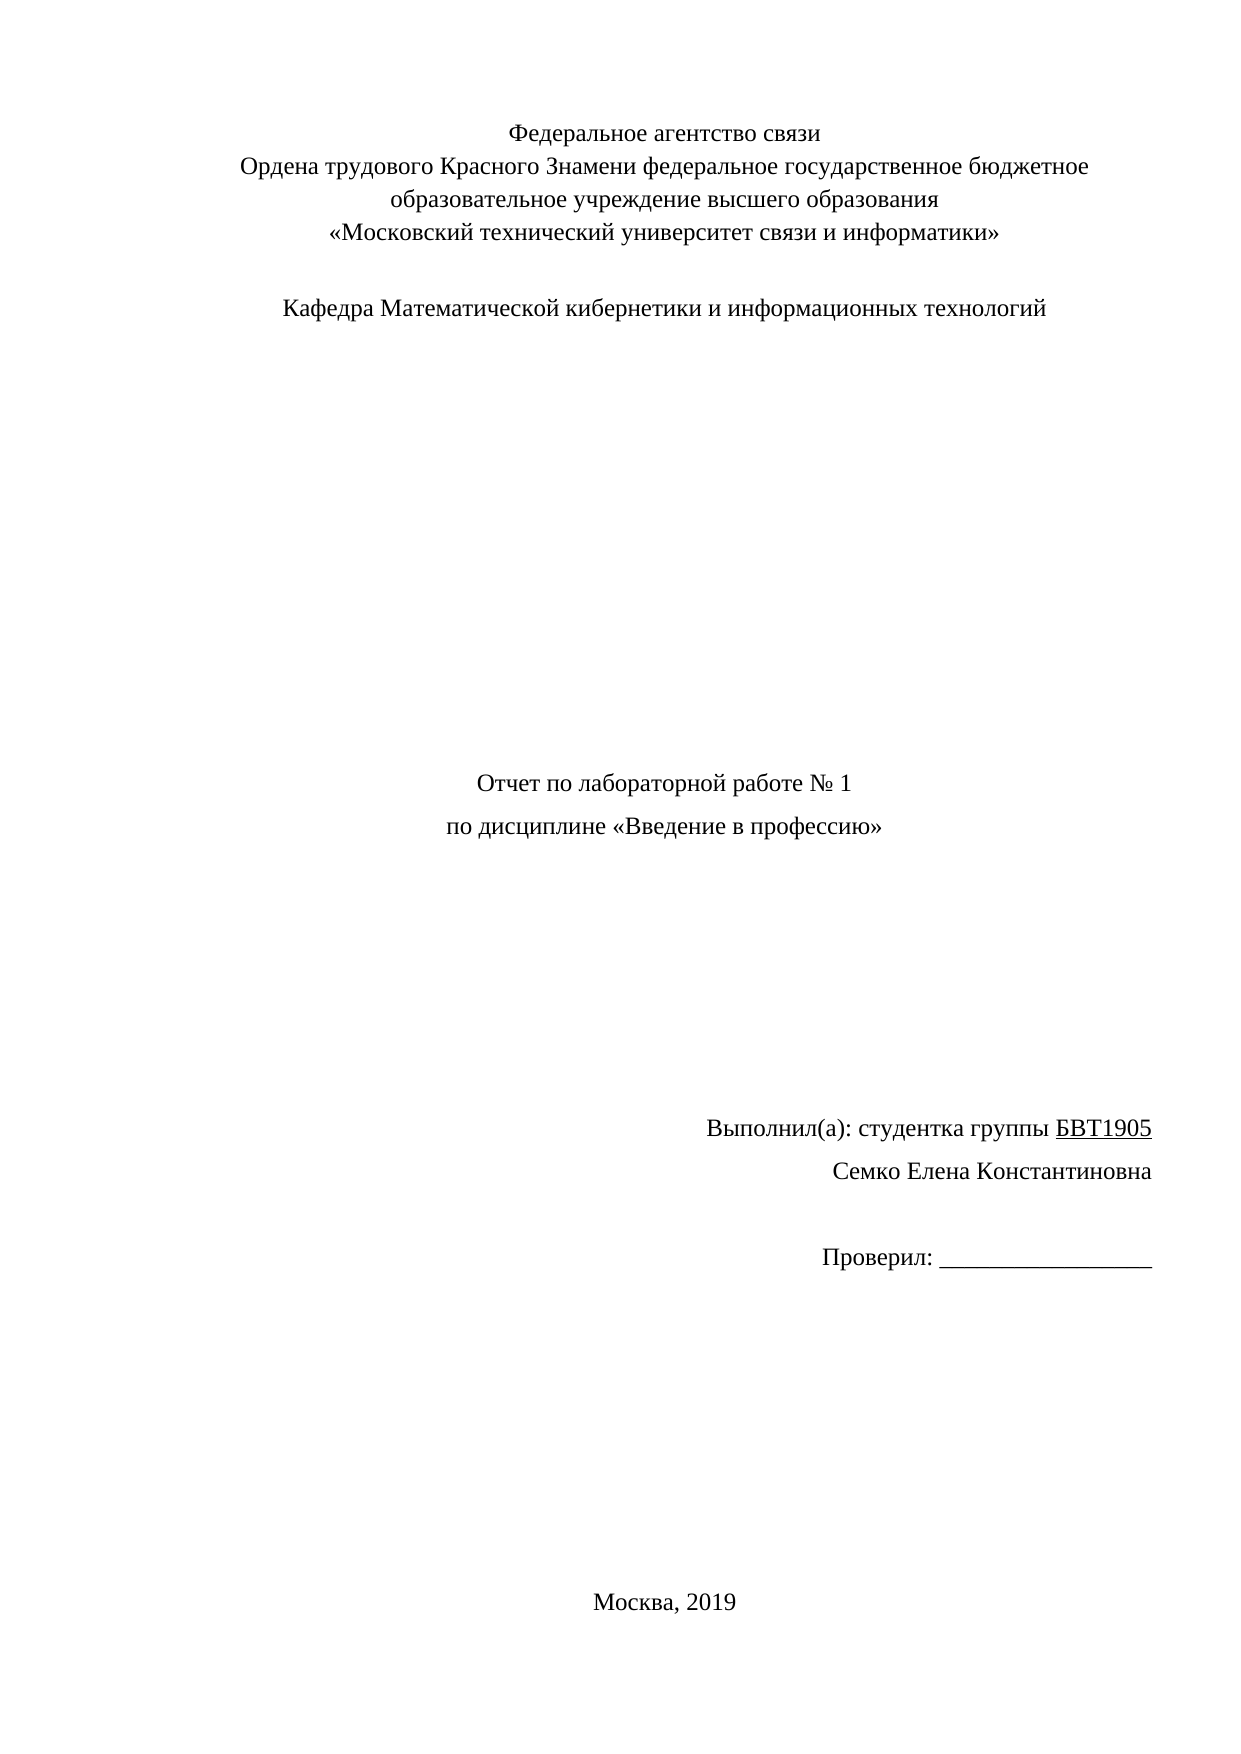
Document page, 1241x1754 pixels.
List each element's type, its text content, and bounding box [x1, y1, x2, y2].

text Федеральное агентство связи [177, 118, 1152, 147]
text по дисциплине «Введение в профессию» [177, 811, 1152, 839]
text Ордена трудового Красного Знамени федеральное государственное бюджетное [177, 151, 1152, 180]
text Отчет по лабораторной работе № 1 [177, 768, 1152, 796]
text образовательное учреждение высшего образования [177, 184, 1152, 213]
text «Московский технический университет связи и информатики» [177, 217, 1152, 246]
text Проверил: _________________ [177, 1242, 1152, 1271]
text Выполнил(а): студентка группы БВТ1905 [177, 1113, 1152, 1141]
text Семко Елена Константиновна [177, 1156, 1152, 1184]
text Кафедра Математической кибернетики и информационных технологий [177, 293, 1152, 322]
text Москва, 2019 [177, 1587, 1152, 1616]
